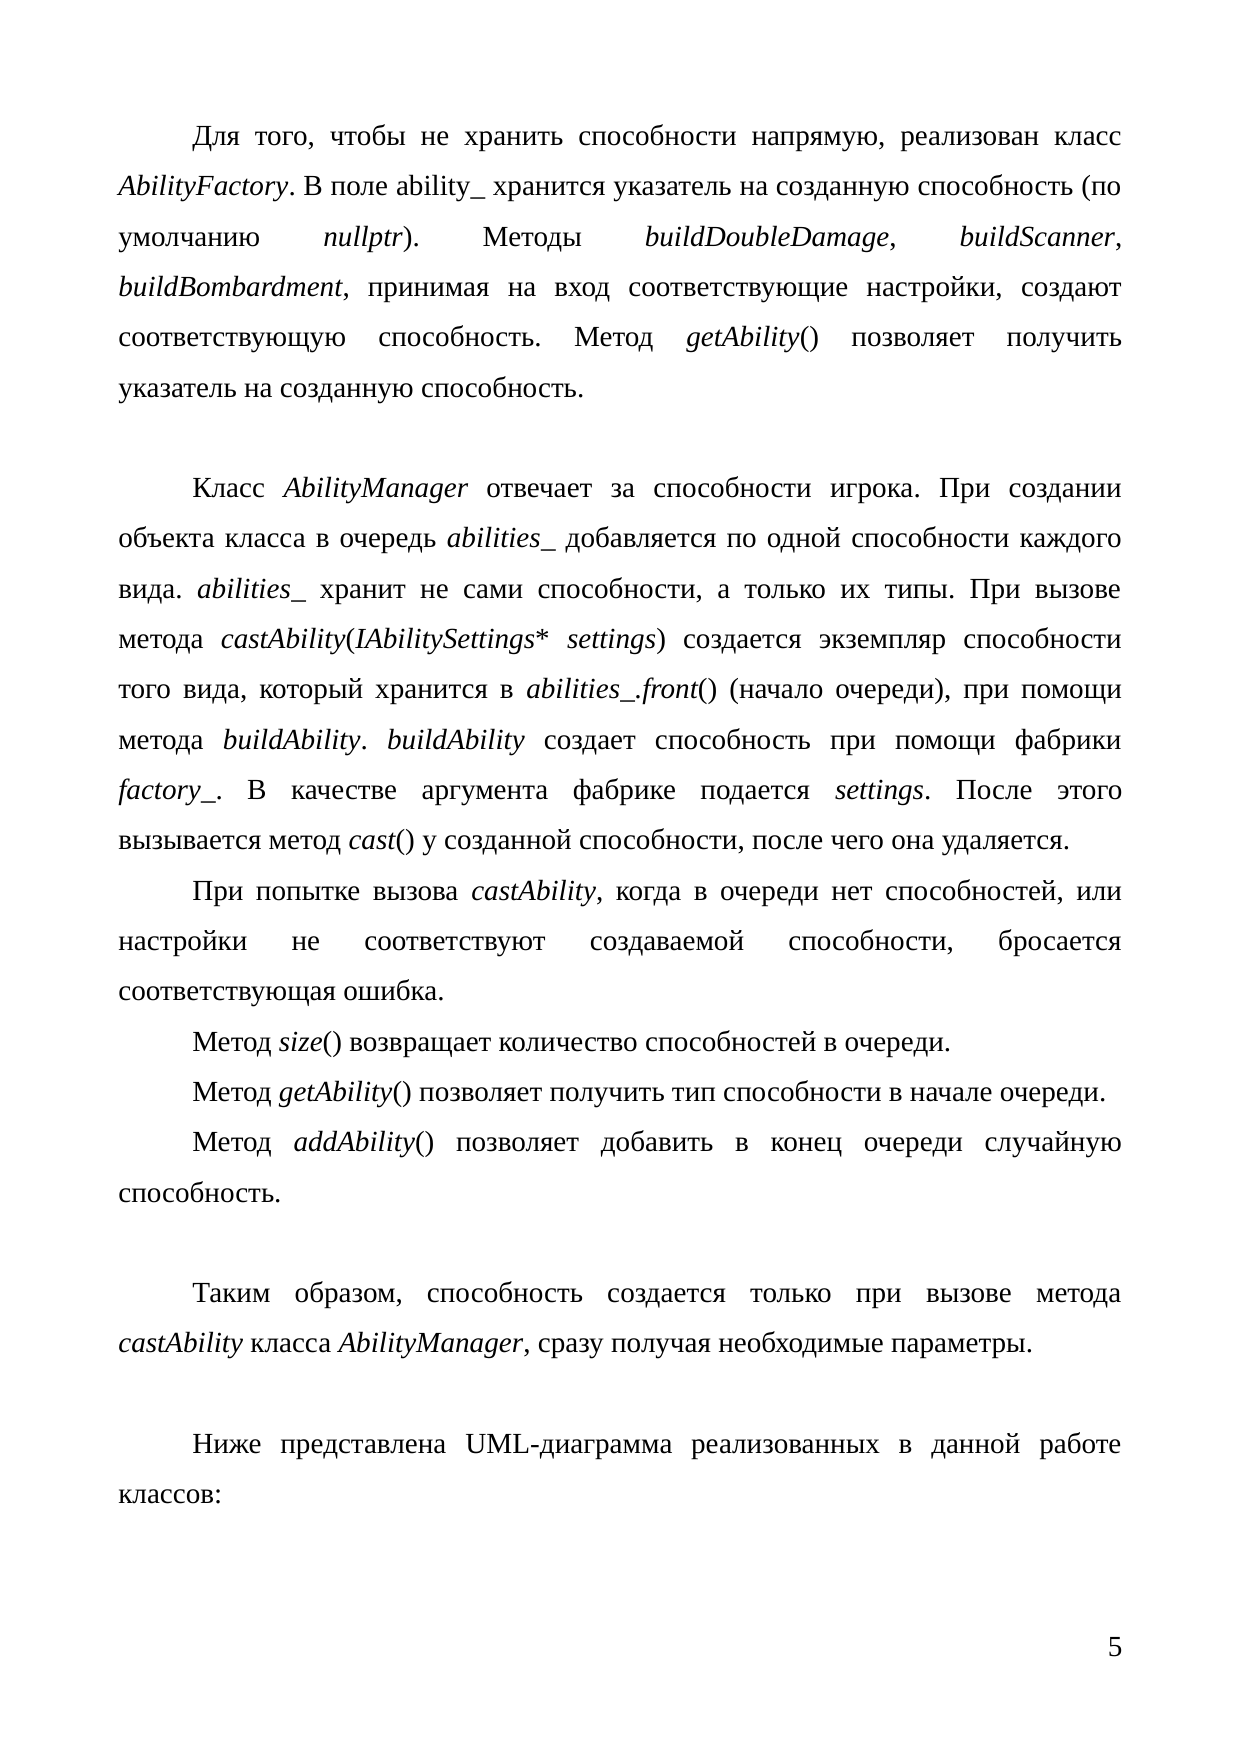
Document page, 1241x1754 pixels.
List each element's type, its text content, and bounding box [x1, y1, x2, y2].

text Для того, чтобы не хранить способности напрямую, реализован класс AbilityFactory. В поле ability_ хранится указатель на созданную способность (по умолчанию nullptr). Методы buildDoubleDamage, buildScanner, buildBombardment, принимая на вход соответствующие настройки, создают соответствующую способность. Метод getAbility() позволяет получить указатель на созданную способность. [118, 118, 1122, 403]
text Ниже представлена UML-диаграмма реализованных в данной работе классов: [118, 1426, 1122, 1510]
text При попытке вызова castAbility, когда в очереди нет способностей, или настройки не соответствуют создаваемой способности, бросается соответствующая ошибка. [118, 873, 1122, 1007]
text Метод size() возвращает количество способностей в очереди. [118, 1024, 1122, 1057]
text Метод getAbility() позволяет получить тип способности в начале очереди. [118, 1074, 1122, 1108]
text Метод addAbility() позволяет добавить в конец очереди случайную способность. [118, 1124, 1122, 1208]
text Класс AbilityManager отвечает за способности игрока. При создании объекта класса в очередь abilities_ добавляется по одной способности каждого вида. abilities_ хранит не сами способности, а только их типы. При вызове метода castAbility(IAbilitySettings* settings) создается экземпляр способности того вида, который хранится в abilities_.front() (начало очереди), при помощи метода buildAbility. buildAbility создает способность при помощи фабрики factory_. В качестве аргумента фабрике подается settings. После этого вызывается метод cast() у созданной способности, после чего она удаляется. [118, 470, 1122, 856]
text Таким образом, способность создается только при вызове метода castAbility класса AbilityManager, сразу получая необходимые параметры. [118, 1275, 1122, 1359]
